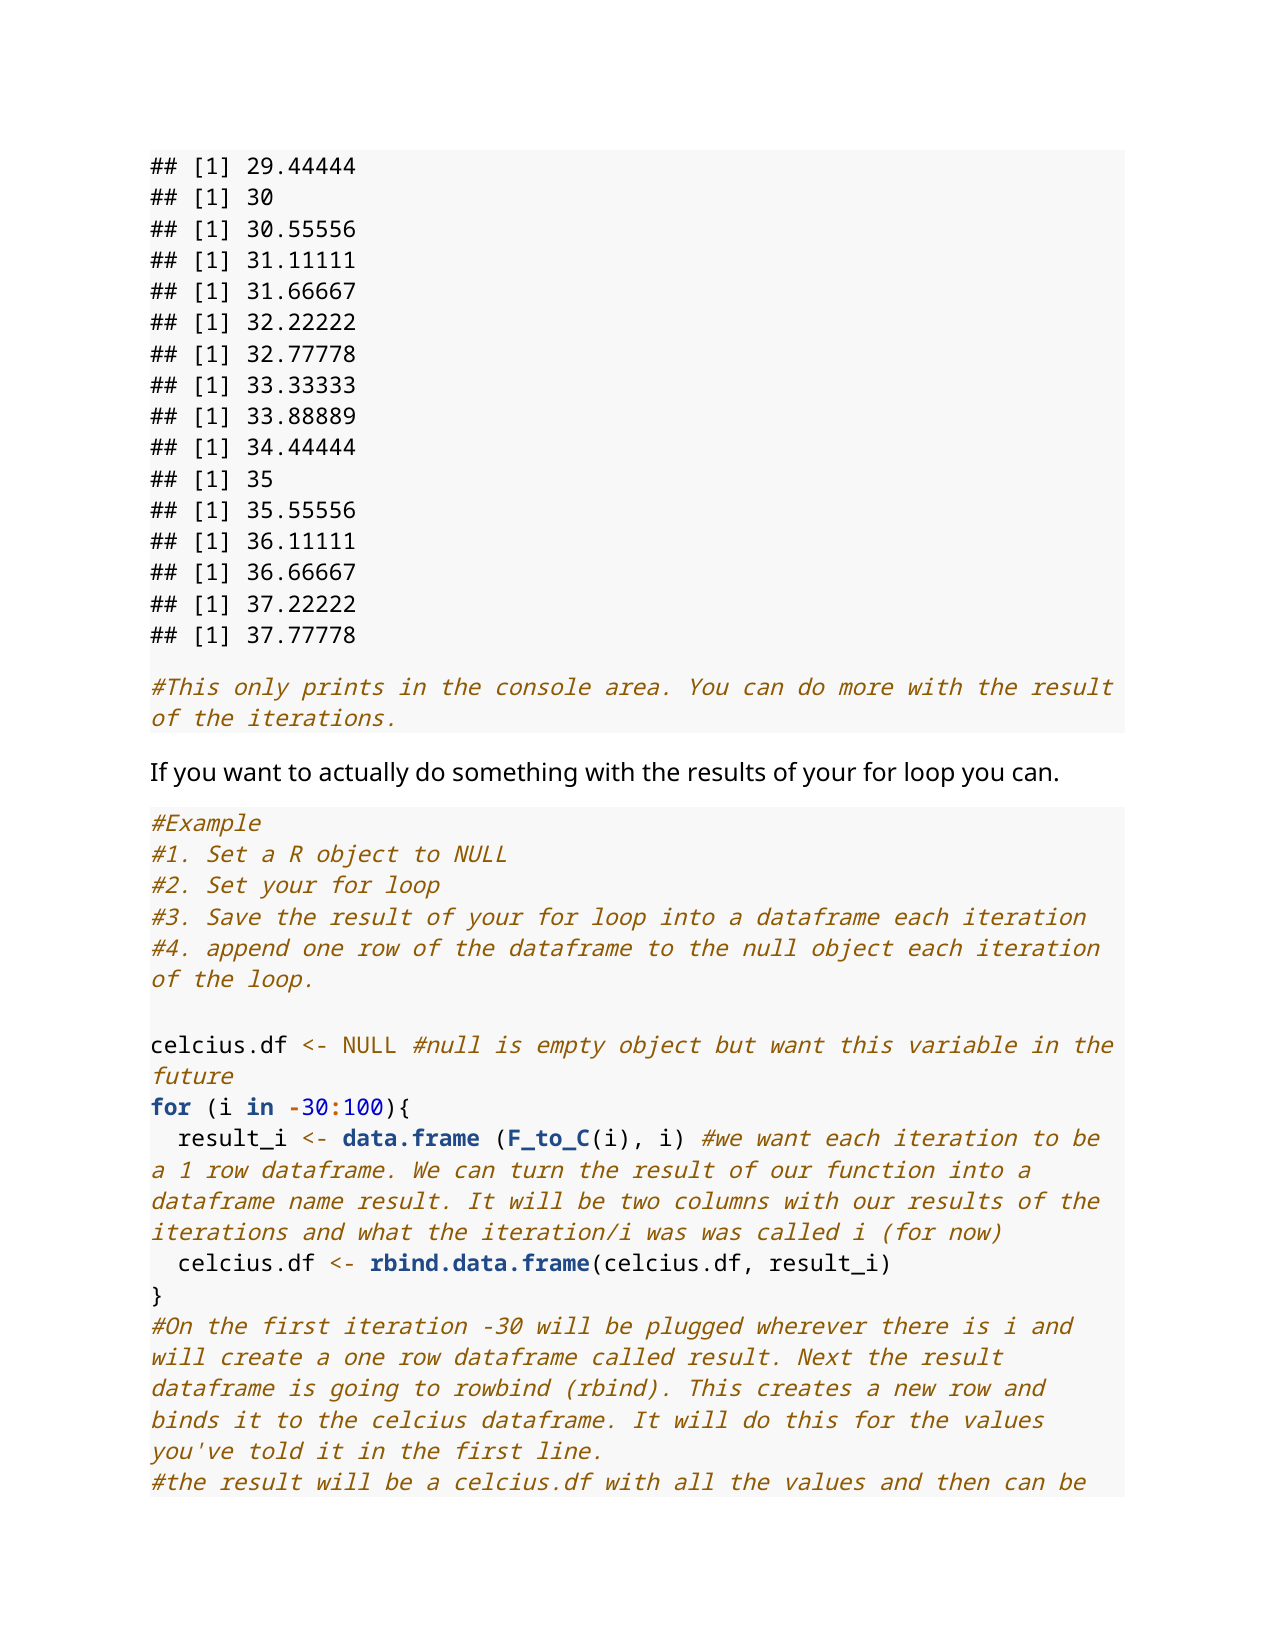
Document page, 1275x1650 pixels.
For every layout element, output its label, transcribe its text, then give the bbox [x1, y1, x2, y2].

text #This only prints in the console area. You can do more with the result of the iterations. [397, 671, 1125, 733]
text If you want to actually do something with the results of your for loop you can. [150, 754, 1125, 788]
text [150, 150, 1125, 650]
